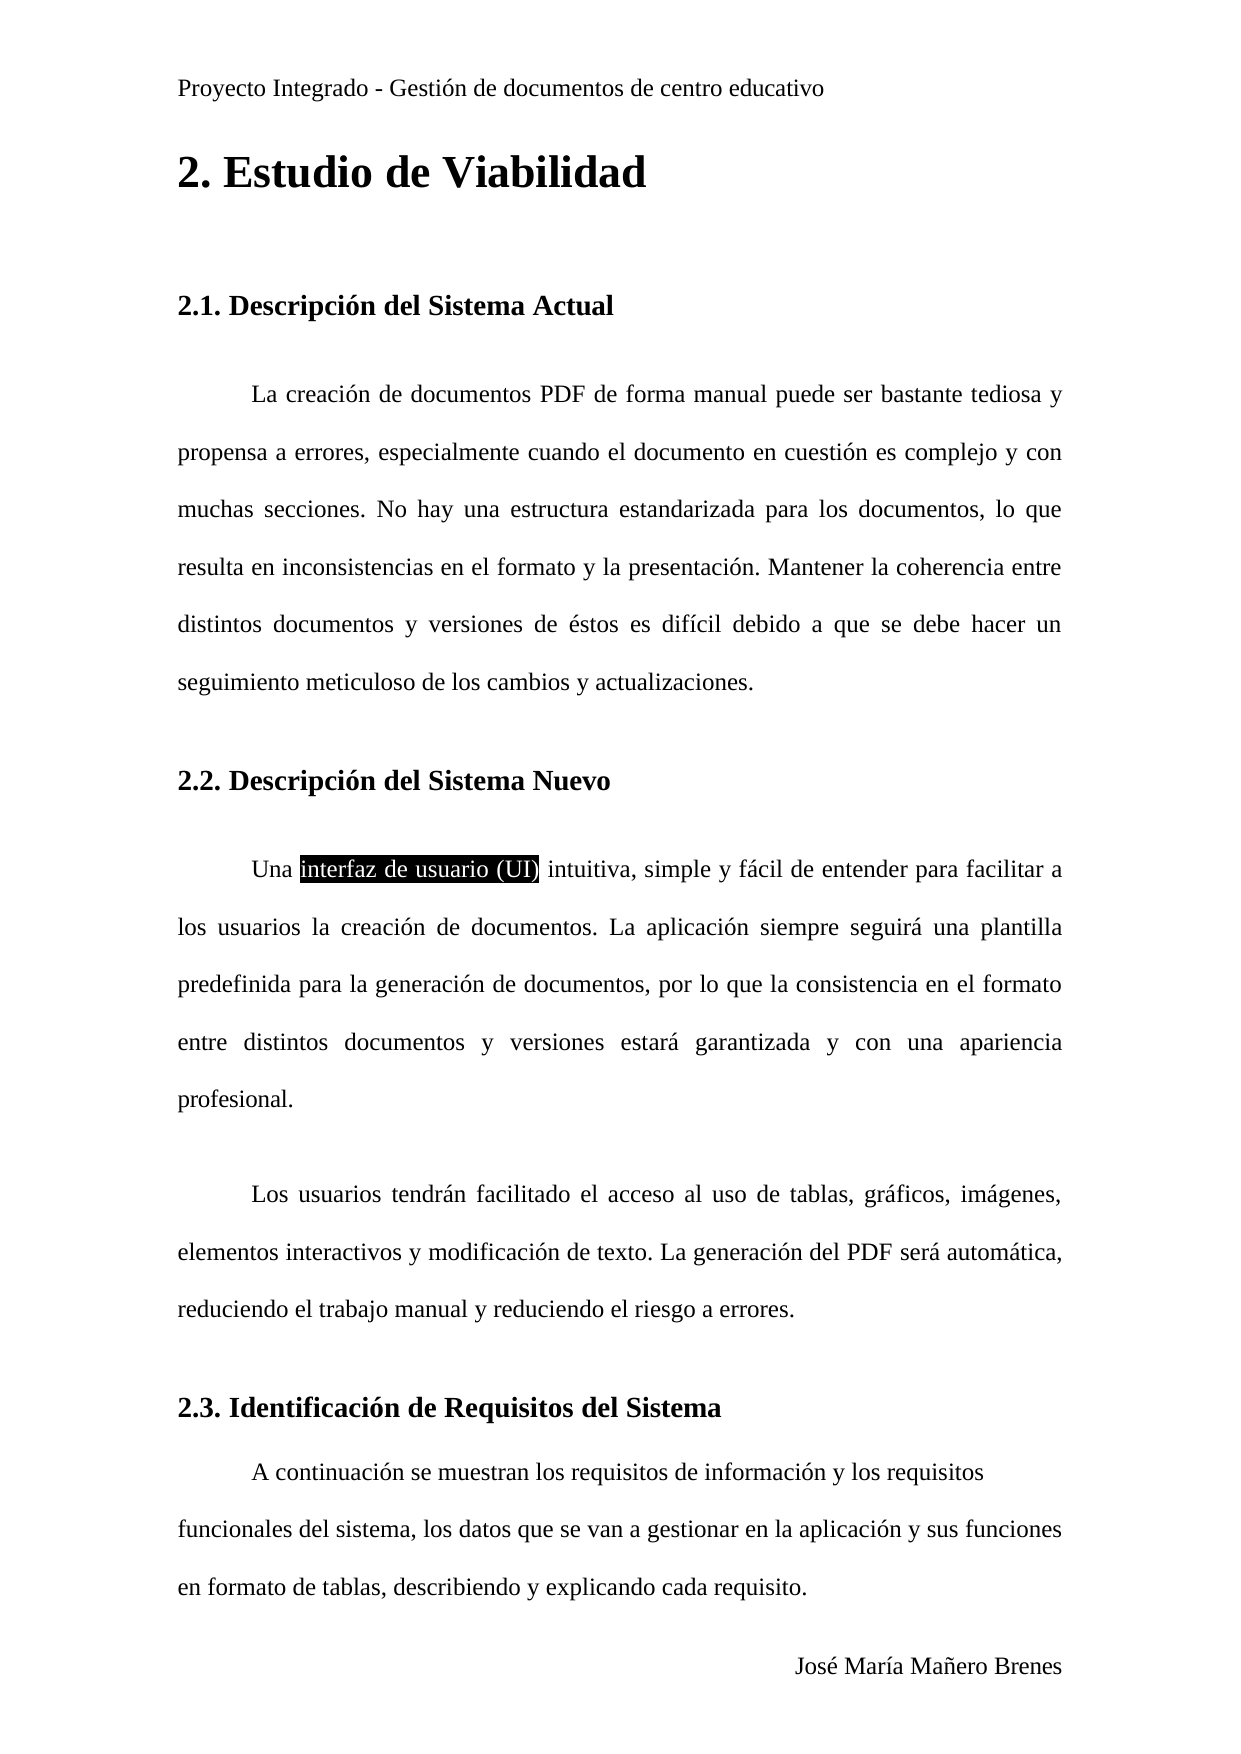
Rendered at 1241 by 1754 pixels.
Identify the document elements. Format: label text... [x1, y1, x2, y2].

text Una interfaz de usuario (UI) intuitiva, simple y fácil de entender para facilitar a los usuarios la creación de documentos. La aplicación siempre seguirá una plantilla predefinida para la generación de documentos, por lo que la consistencia en el formato entre distintos documentos y versiones estará garantizada y con una apariencia profesional. [177, 854, 1063, 1113]
text Los usuarios tendrán facilitado el acceso al uso de tablas, gráficos, imágenes, elementos interactivos y modificación de texto. La generación del PDF será automática, reduciendo el trabajo manual y reduciendo el riesgo a errores. [177, 1179, 1063, 1323]
subtitle Descripción del Sistema Nuevo [177, 763, 1086, 796]
text La creación de documentos PDF de forma manual puede ser bastante tediosa y propensa a errores, especialmente cuando el documento en cuestión es complejo y con muchas secciones. No hay una estructura estandarizada para los documentos, lo que resulta en inconsistencias en el formato y la presentación. Mantener la coherencia entre distintos documentos y versiones de éstos es difícil debido a que se debe hacer un seguimiento meticuloso de los cambios y actualizaciones. [177, 379, 1063, 696]
subtitle Identificación de Requisitos del Sistema [177, 1390, 1086, 1423]
subtitle Estudio de Viabilidad [177, 145, 1086, 198]
subtitle Descripción del Sistema Actual [177, 288, 1086, 322]
text A continuación se muestran los requisitos de información y los requisitos funcionales del sistema, los datos que se van a gestionar en la aplicación y sus funciones en formato de tablas, describiendo y explicando cada requisito. [177, 1457, 1079, 1600]
